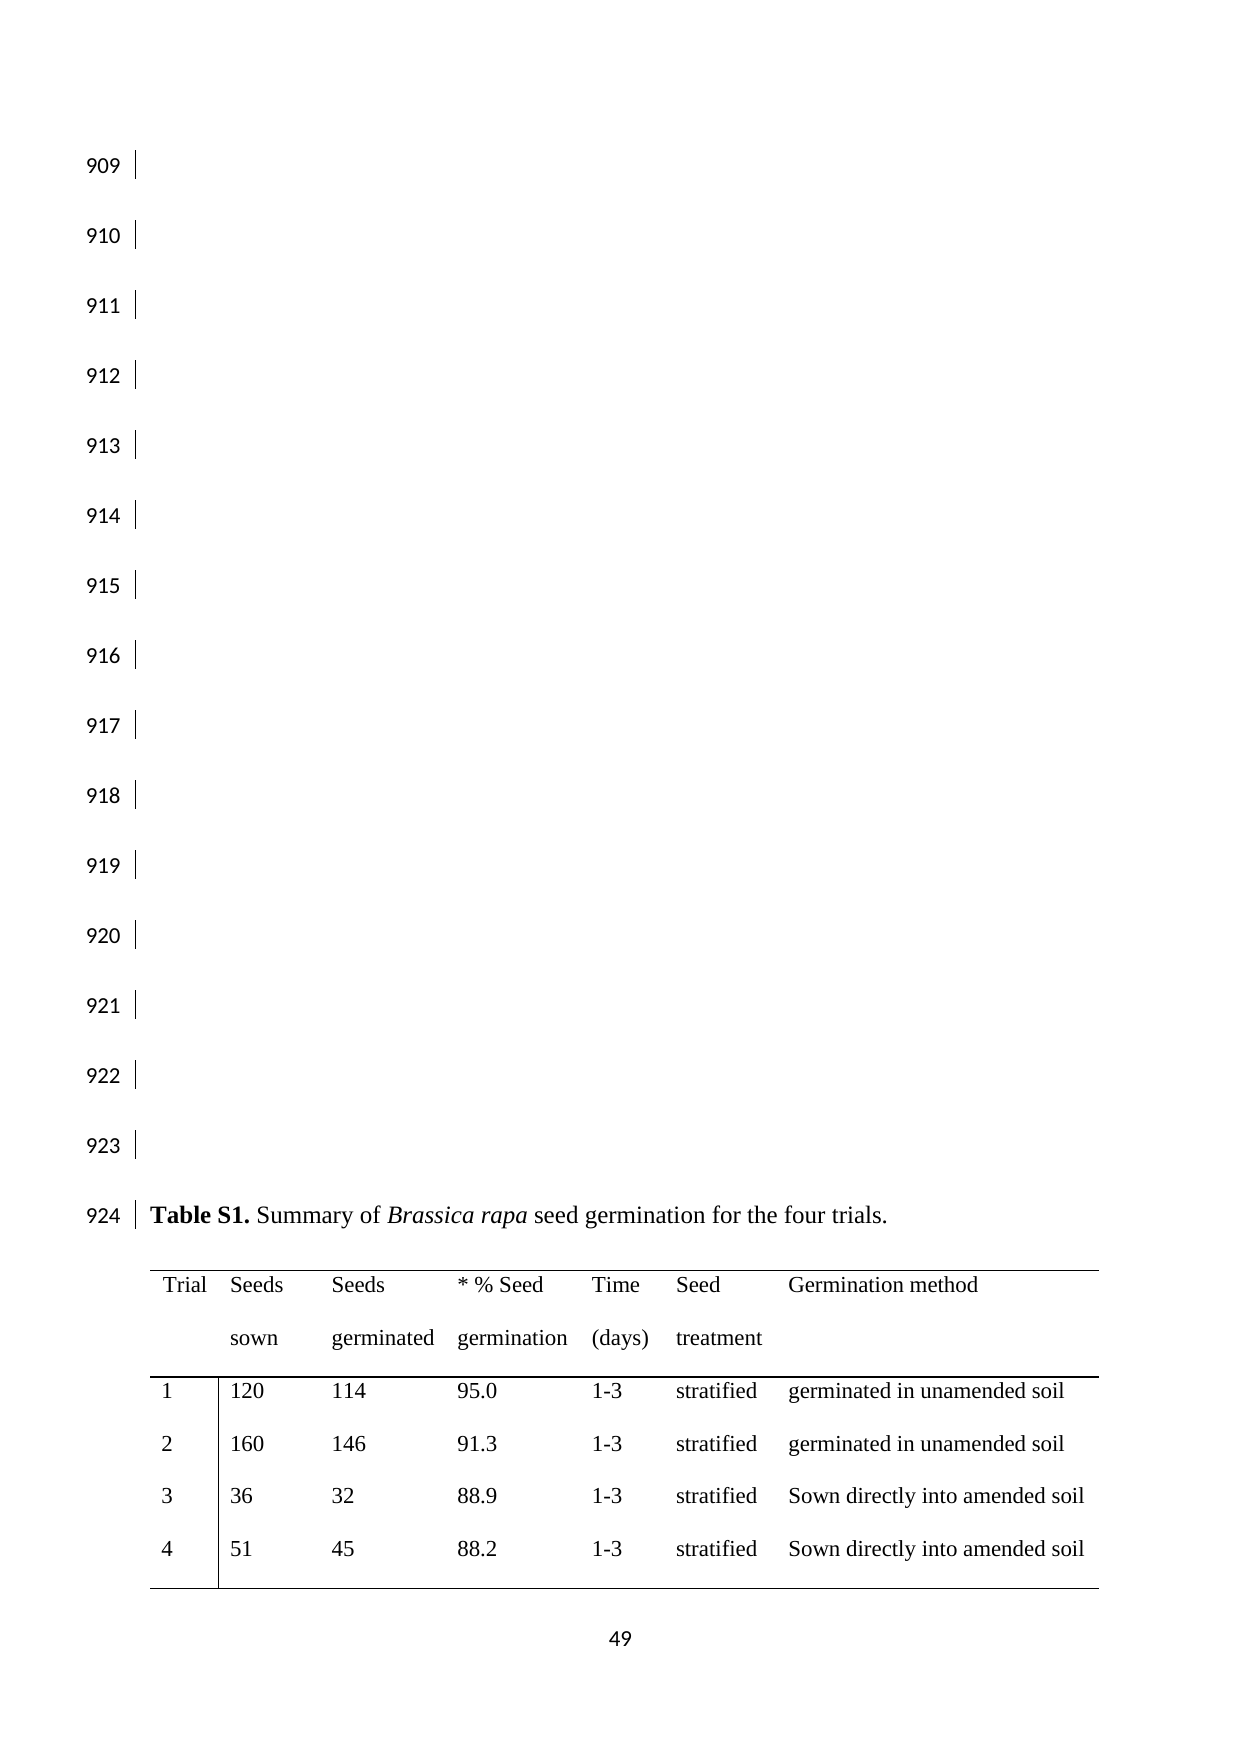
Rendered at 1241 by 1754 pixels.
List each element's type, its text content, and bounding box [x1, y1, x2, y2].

table_cell 32 [320, 1483, 446, 1535]
table_header Time (days) [580, 1271, 664, 1376]
table_cell 120 [219, 1378, 320, 1430]
table_cell 1-3 [580, 1430, 664, 1483]
table_header Seeds sown [219, 1271, 320, 1376]
table_header Seed treatment [665, 1271, 777, 1376]
table_cell 1-3 [580, 1535, 664, 1588]
table_cell 160 [219, 1430, 320, 1483]
table_cell germinated in unamended soil [777, 1378, 1099, 1430]
table_cell stratified [665, 1430, 777, 1483]
table_cell 4 [150, 1535, 218, 1588]
table_header * % Seed germination [446, 1271, 580, 1376]
table_cell 1-3 [580, 1483, 664, 1535]
table_cell 91.3 [446, 1430, 580, 1483]
table_cell 45 [320, 1535, 446, 1588]
table_cell 146 [320, 1430, 446, 1483]
table_header Seeds germinated [320, 1271, 446, 1376]
table_cell stratified [665, 1535, 777, 1588]
table_cell germinated in unamended soil [777, 1430, 1099, 1483]
table_cell 3 [150, 1483, 218, 1535]
table_cell 2 [150, 1430, 218, 1483]
table_cell 88.2 [446, 1535, 580, 1588]
table_cell 36 [219, 1483, 320, 1535]
text Table S1. Summary of Brassica rapa seed germination for the four trials. [150, 1200, 1090, 1229]
table_header Germination method [777, 1271, 1099, 1376]
table_cell Sown directly into amended soil [777, 1535, 1099, 1588]
table_cell stratified [665, 1378, 777, 1430]
table_cell stratified [665, 1483, 777, 1535]
table_cell 88.9 [446, 1483, 580, 1535]
table_cell 114 [320, 1378, 446, 1430]
table_cell 51 [219, 1535, 320, 1588]
table_cell Sown directly into amended soil [777, 1483, 1099, 1535]
table_cell 1 [150, 1378, 218, 1430]
table_cell 95.0 [446, 1378, 580, 1430]
table_cell 1-3 [580, 1378, 664, 1430]
table_header Trial [150, 1271, 218, 1376]
